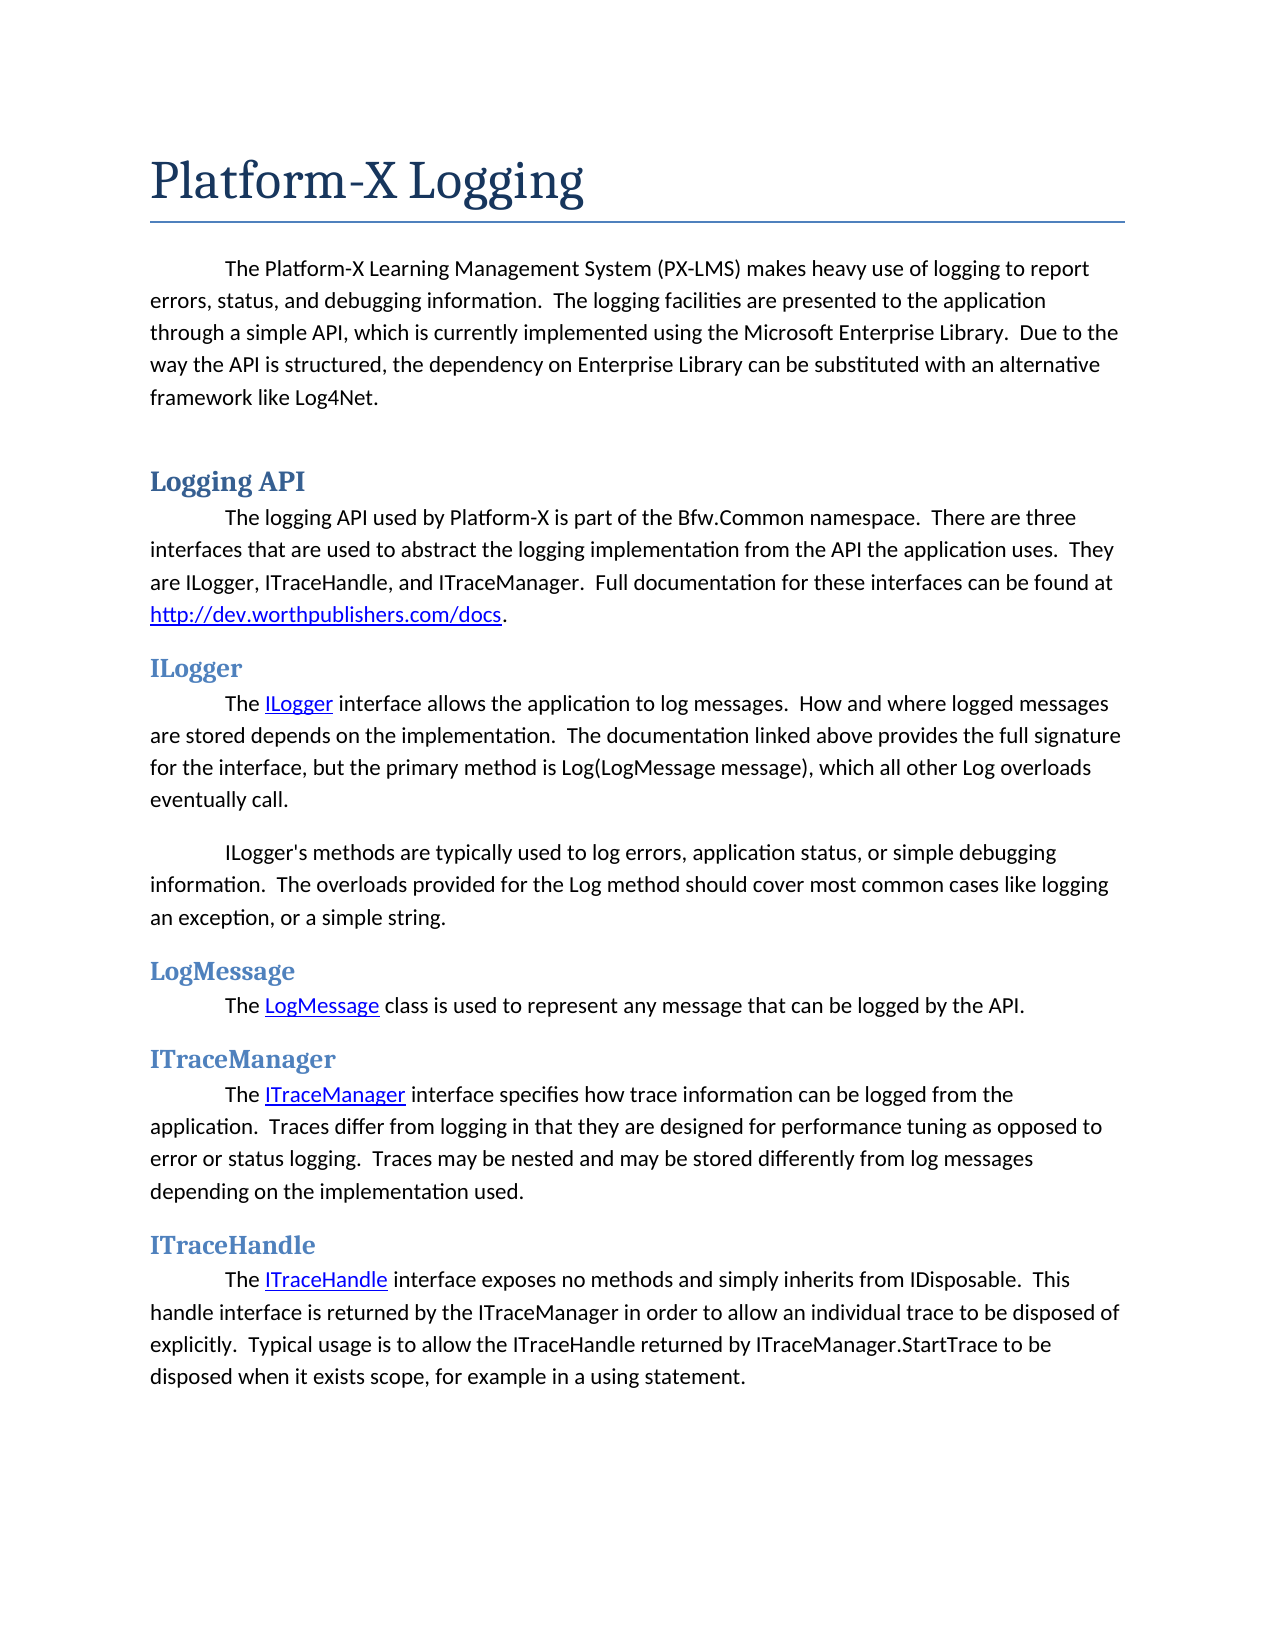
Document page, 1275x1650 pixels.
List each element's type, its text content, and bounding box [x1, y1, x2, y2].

subtitle ILogger [150, 653, 1125, 684]
text The logging API used by Platform-X is part of the Bfw.Common namespace. There are three interfaces that are used to abstract the logging implementation from the API the application uses. They are ILogger, ITraceHandle, and ITraceManager. Full documentation for these interfaces can be found at http://dev.worthpublishers.com/docs. [150, 503, 1125, 628]
text The Platform-X Learning Management System (PX-LMS) makes heavy use of logging to report errors, status, and debugging information. The logging facilities are presented to the application through a simple API, which is currently implemented using the Microsoft Enterprise Library. Due to the way the API is structured, the dependency on Enterprise Library can be substituted with an alternative framework like Log4Net. [150, 254, 1125, 411]
text The ITraceHandle interface exposes no methods and simply inherits from IDisposable. This handle interface is returned by the ITraceManager in order to allow an individual trace to be disposed of explicitly. Typical usage is to allow the ITraceHandle returned by ITraceManager.StartTrace to be disposed when it exists scope, for example in a using statement. [150, 1266, 1125, 1390]
text The LogMessage class is used to represent any message that can be logged by the API. [150, 991, 1125, 1019]
subtitle LogMessage [150, 956, 1125, 987]
subtitle Logging API [150, 465, 1125, 498]
text The ILogger interface allows the application to log messages. How and where logged messages are stored depends on the implementation. The documentation linked above provides the full signature for the interface, but the primary method is Log(LogMessage message), which all other Log overloads eventually call. [150, 689, 1125, 813]
subtitle ITraceHandle [150, 1230, 1125, 1261]
text The ITraceManager interface specifies how trace information can be logged from the application. Traces differ from logging in that they are designed for performance tuning as opposed to error or status logging. Traces may be nested and may be stored differently from log messages depending on the implementation used. [150, 1080, 1125, 1205]
title Platform-X Logging [150, 150, 1125, 221]
subtitle ITraceManager [150, 1044, 1125, 1076]
text ILogger's methods are typically used to log errors, application status, or simple debugging information. The overloads provided for the Log method should cover most common cases like logging an exception, or a simple string. [150, 838, 1125, 931]
